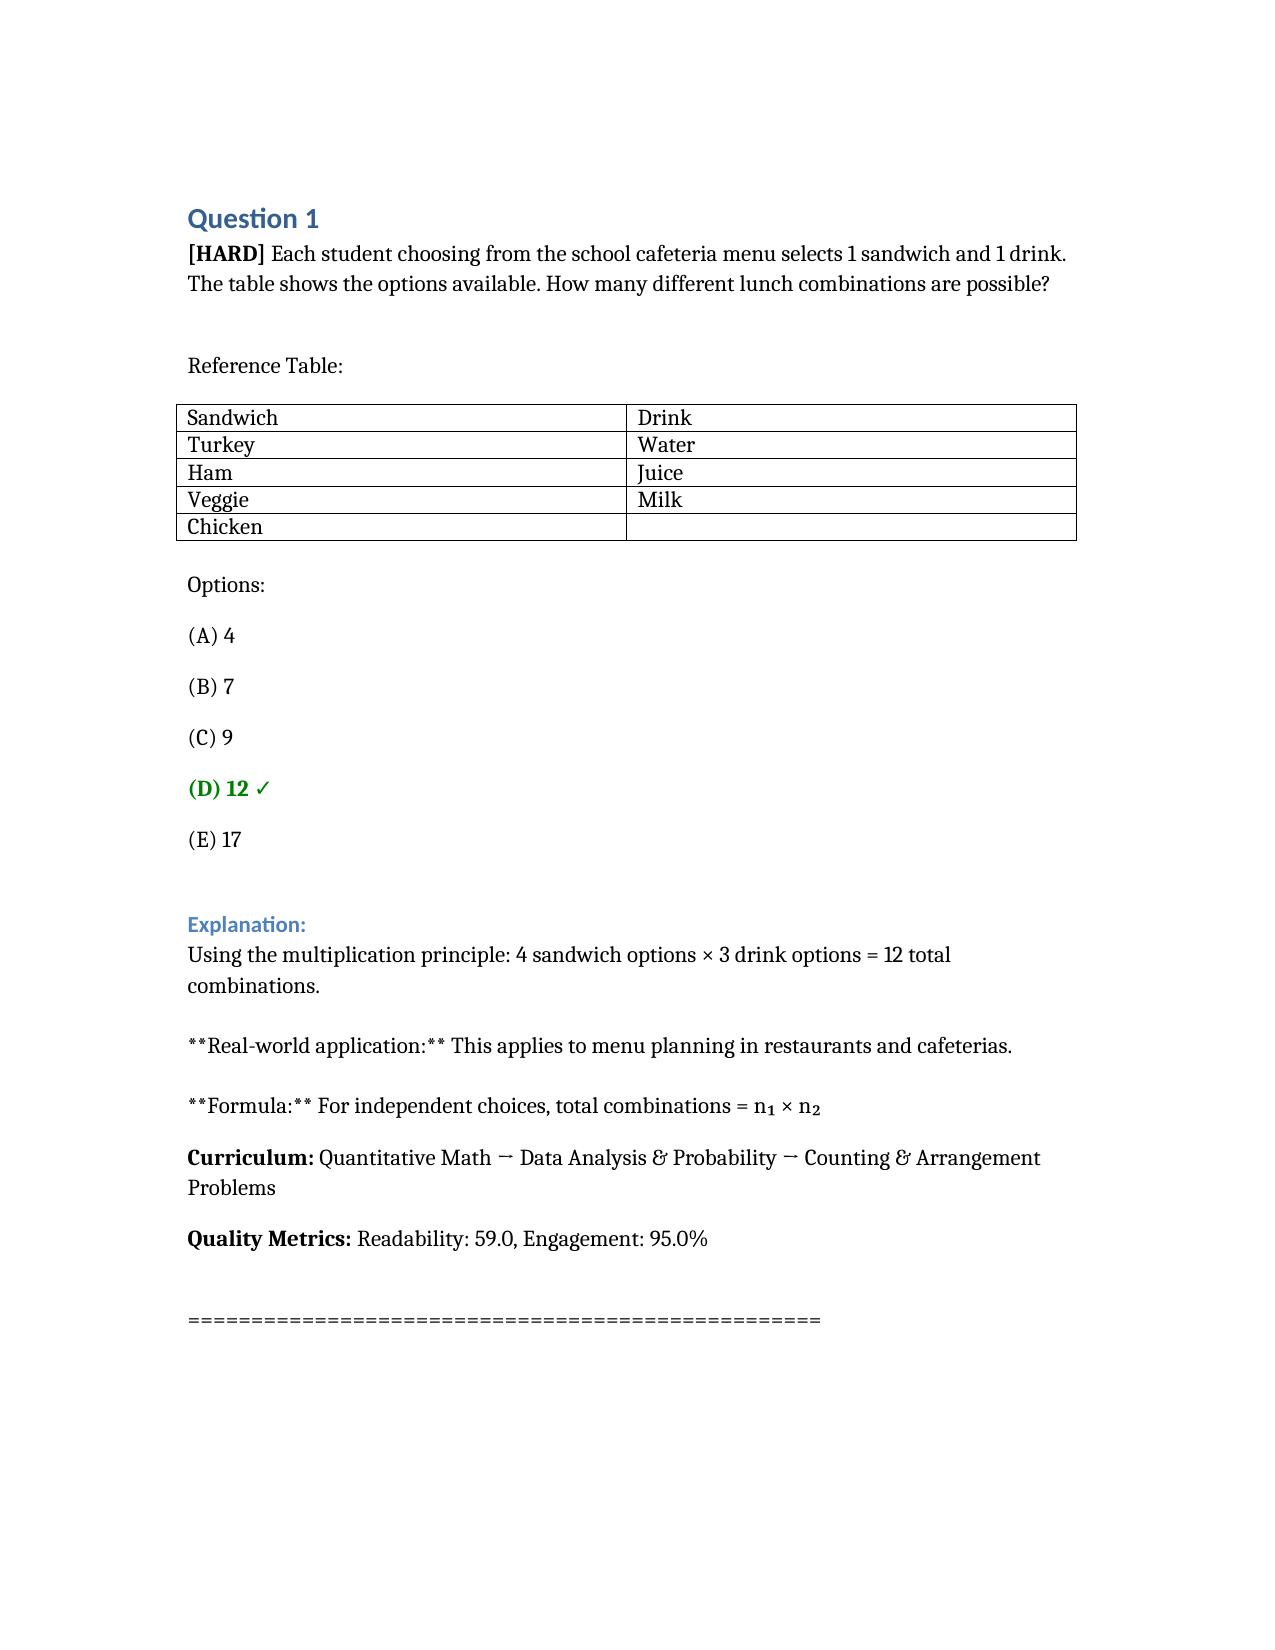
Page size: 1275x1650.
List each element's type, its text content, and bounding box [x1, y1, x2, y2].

table_cell Ham [177, 459, 626, 486]
table_cell Juice [627, 459, 1076, 486]
table_cell Veggie [177, 487, 626, 513]
subtitle Explanation: [187, 878, 1087, 938]
table_cell [627, 514, 1076, 540]
text (C) 9 [187, 725, 1087, 751]
subtitle Question 1 [187, 200, 1087, 236]
text (E) 17 [187, 827, 1087, 853]
text ================================================== [187, 1277, 1087, 1363]
table_cell Water [627, 432, 1076, 458]
text Using the multiplication principle: 4 sandwich options × 3 drink options = 12 total combinations. **Real-world application:** This applies to menu planning in restaurants and cafeterias. **Formula:** For independent choices, total combinations = n₁ × n₂ [187, 942, 1087, 1120]
table_cell Turkey [177, 432, 626, 458]
text Quality Metrics: Readability: 59.0, Engagement: 95.0% [187, 1226, 1087, 1252]
table_header Sandwich [177, 405, 626, 431]
text (D) 12 ✓ [187, 776, 1087, 802]
table_header Drink [627, 405, 1076, 431]
text Options: [187, 541, 1087, 598]
text Reference Table: [187, 322, 1087, 379]
text [HARD] Each student choosing from the school cafeteria menu selects 1 sandwich and 1 drink. The table shows the options available. How many different lunch combinations are possible? [187, 241, 1087, 297]
table_cell Milk [627, 487, 1076, 513]
table_cell Chicken [177, 514, 626, 540]
text (B) 7 [187, 674, 1087, 700]
text Curriculum: Quantitative Math → Data Analysis & Probability → Counting & Arrangement Problems [187, 1144, 1087, 1201]
text (A) 4 [187, 623, 1087, 649]
